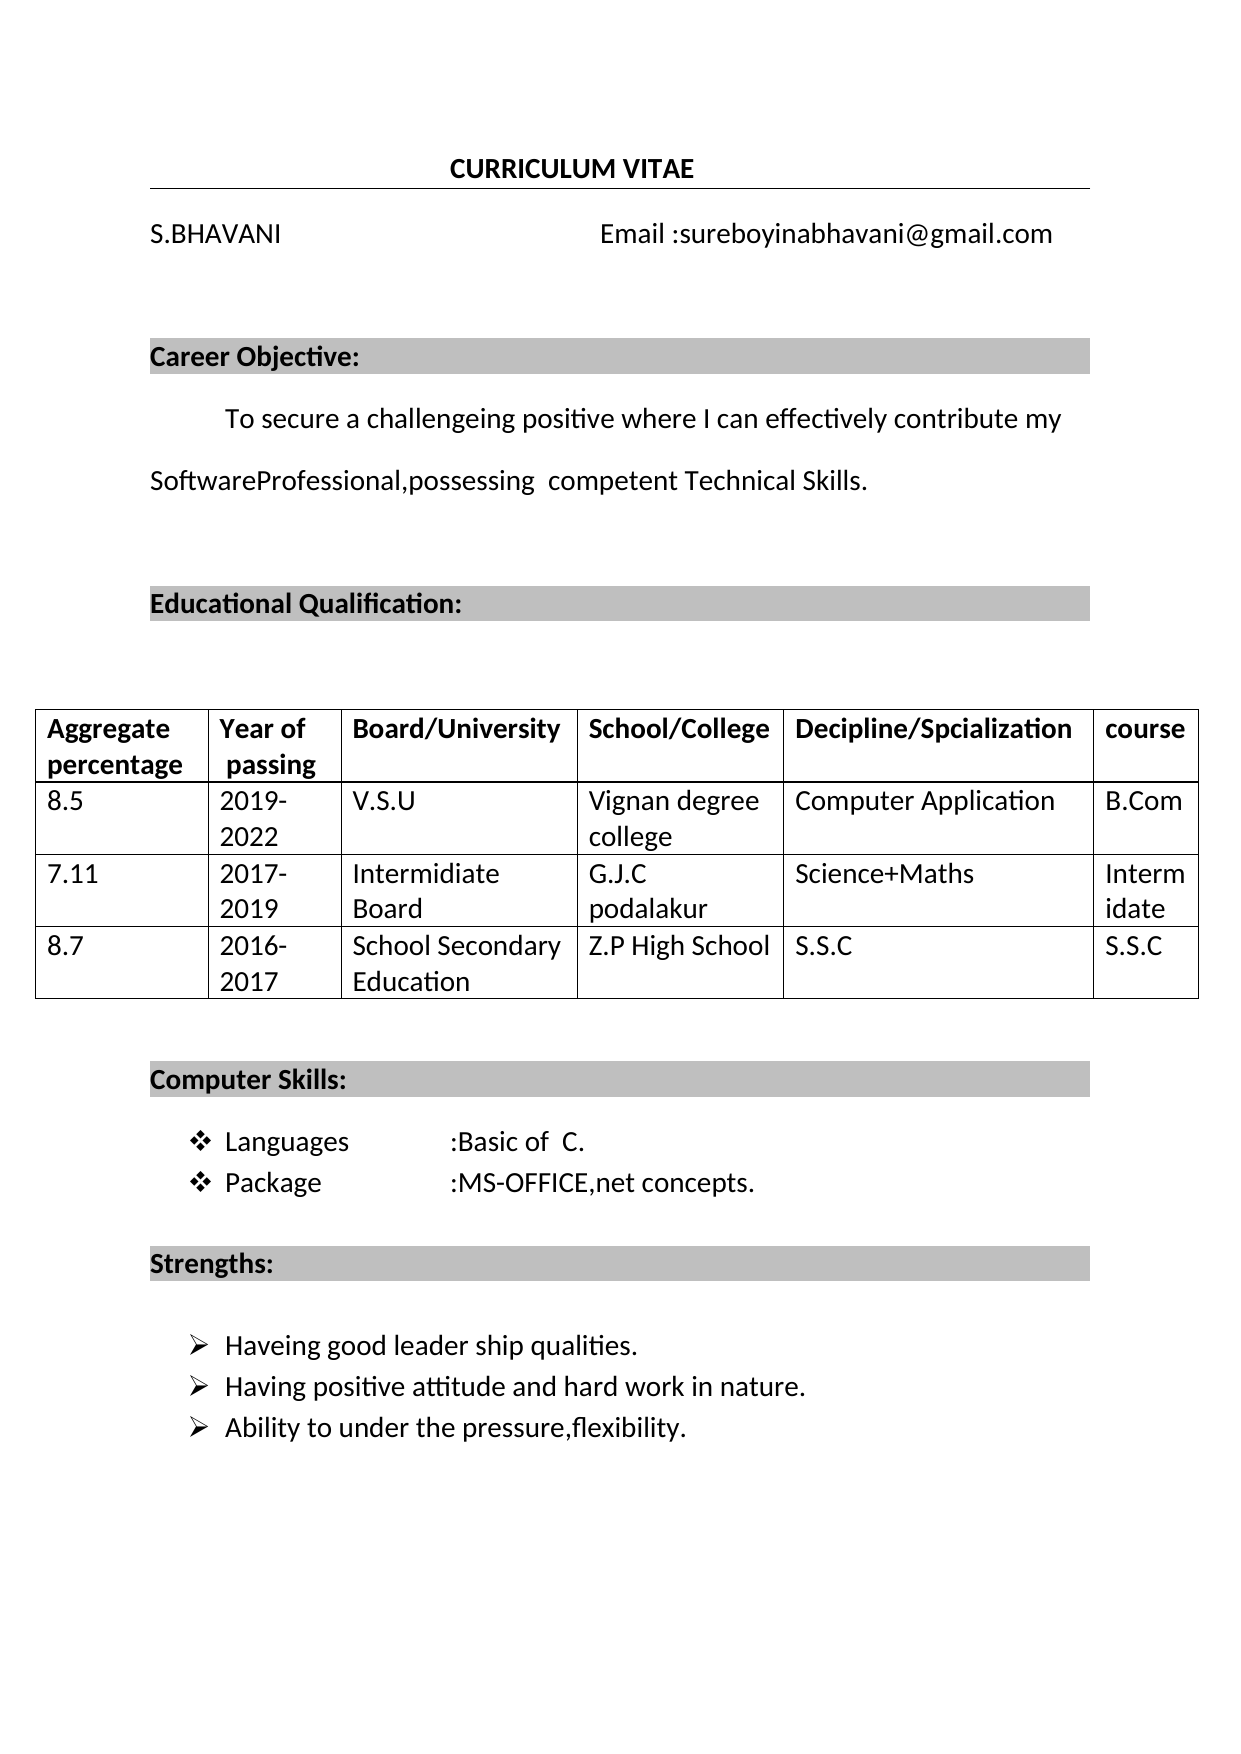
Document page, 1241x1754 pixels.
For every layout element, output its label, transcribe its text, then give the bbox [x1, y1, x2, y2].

text CURRICULUM VITAE [150, 150, 1090, 188]
text To secure a challengeing positive where I can effectively contribute my [150, 400, 1090, 436]
table_cell School Secondary Education [342, 927, 577, 998]
text SoftwareProfessional,possessing competent Technical Skills. [150, 462, 1090, 498]
table_header course [1094, 710, 1198, 781]
table_header Aggregate percentage [36, 710, 208, 781]
table_header Board/University [342, 710, 577, 781]
table_cell 8.7 [36, 927, 208, 998]
list Strengths: [150, 1246, 1090, 1281]
text Career Objective: [150, 338, 1090, 374]
list Haveing good leader ship qualities. [187, 1327, 1090, 1363]
table_cell Vignan degree college [578, 783, 783, 854]
table_header Year of passing [209, 710, 341, 781]
table_cell B.Com [1094, 783, 1198, 854]
text S.BHAVANI Email :sureboyinabhavani@gmail.com [150, 215, 1090, 251]
text Computer Skills: [150, 1061, 1090, 1097]
table_cell Z.P High School [578, 927, 783, 998]
list Package :MS-OFFICE,net concepts. [187, 1164, 1090, 1199]
text Educational Qualification: [150, 586, 1090, 621]
table_cell Science+Maths [784, 855, 1093, 926]
table_cell S.S.C [1094, 927, 1198, 998]
table_cell 2019-2022 [209, 783, 341, 854]
table_cell 8.5 [36, 783, 208, 854]
list Having positive attitude and hard work in nature. [187, 1368, 1090, 1404]
table_cell 2016-2017 [209, 927, 341, 998]
list Languages :Basic of C. [187, 1123, 1090, 1158]
list Ability to under the pressure,flexibility. [187, 1409, 1090, 1445]
table_cell 7.11 [36, 855, 208, 926]
table_header School/College [578, 710, 783, 781]
table_cell S.S.C [784, 927, 1093, 998]
table_header Decipline/Spcialization [784, 710, 1093, 781]
table_cell V.S.U [342, 783, 577, 854]
table_cell 2017-2019 [209, 855, 341, 926]
table_cell Intermidate [1094, 855, 1198, 926]
table_cell Intermidiate Board [342, 855, 577, 926]
table_cell G.J.C podalakur [578, 855, 783, 926]
table_cell Computer Application [784, 783, 1093, 854]
